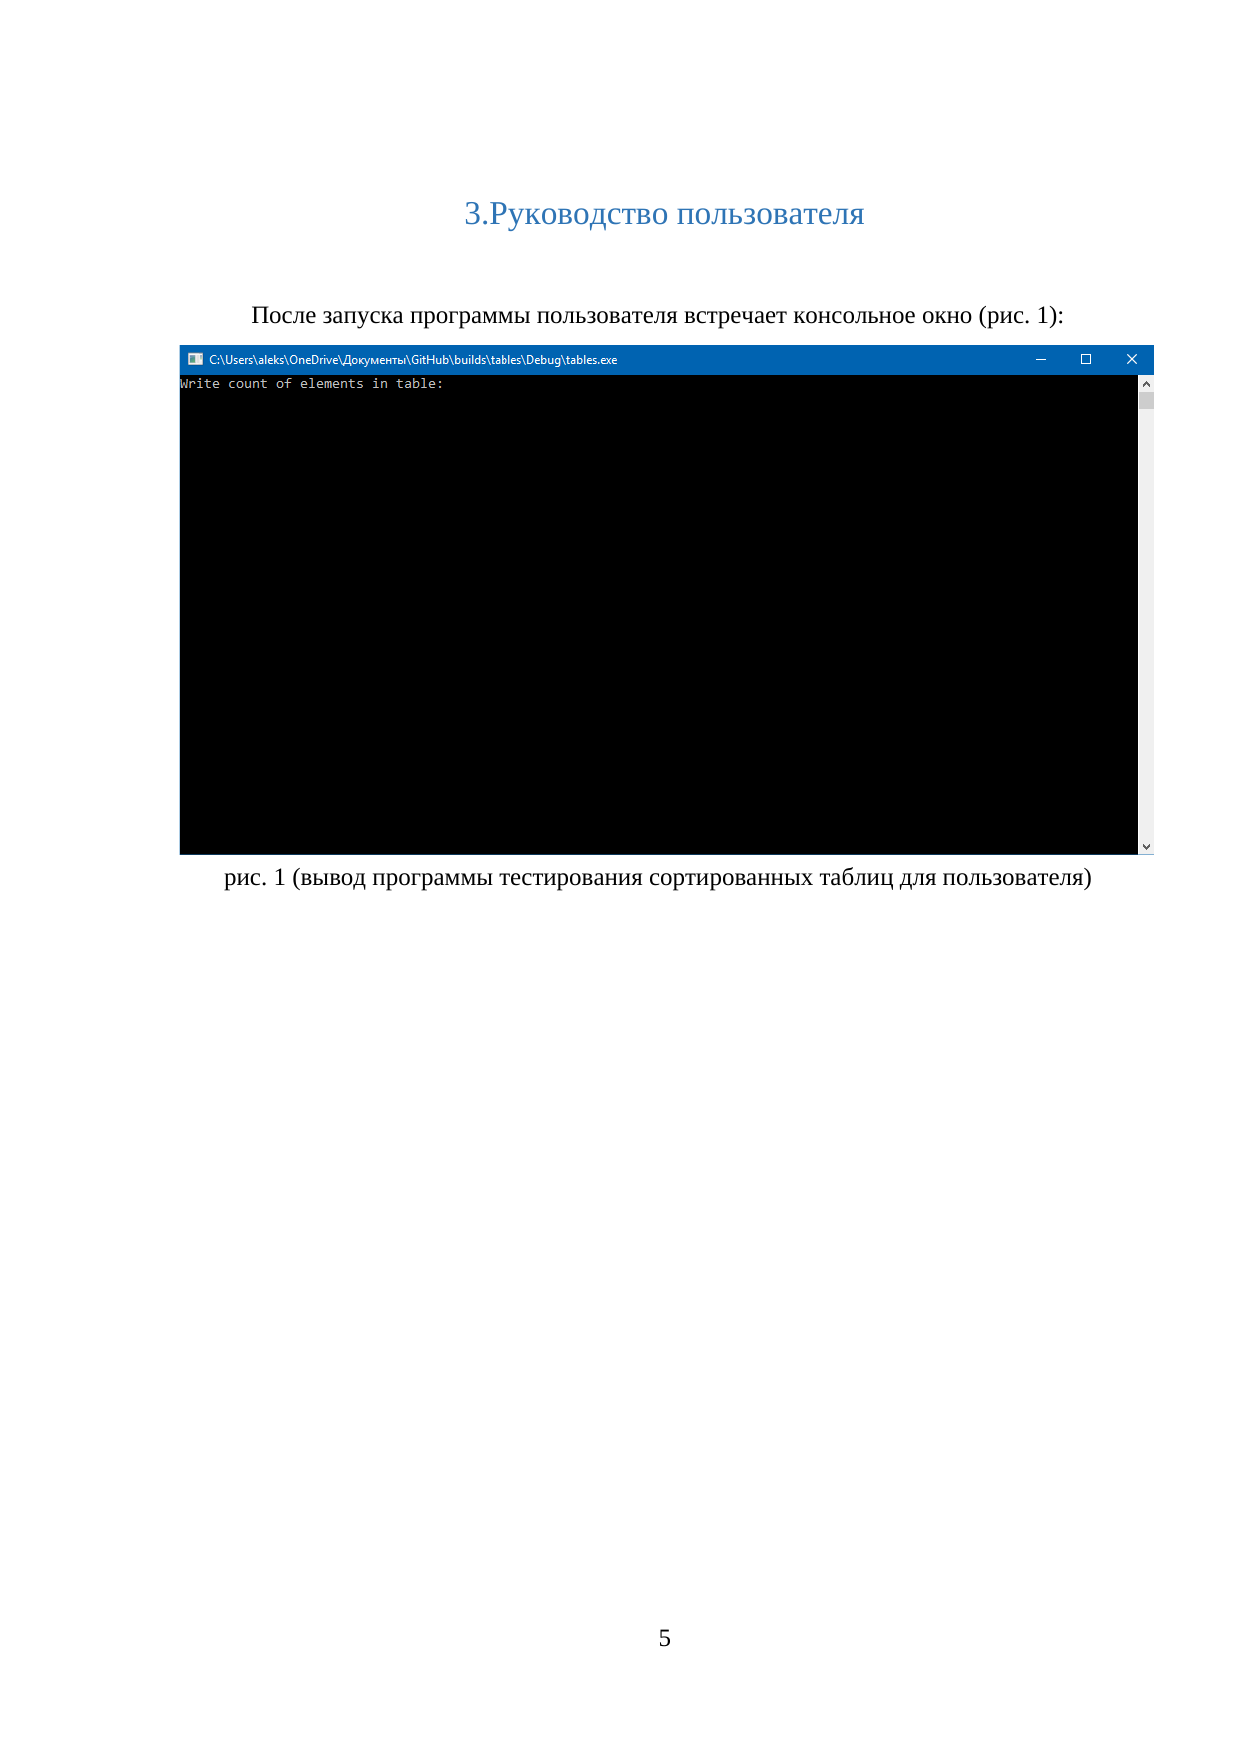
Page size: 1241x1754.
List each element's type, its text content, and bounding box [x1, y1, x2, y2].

subtitle 3.Руководство пользователя [177, 193, 1152, 231]
text После запуска программы пользователя встречает консольное окно (рис. 1): [177, 301, 1152, 329]
picture [179, 345, 1154, 855]
